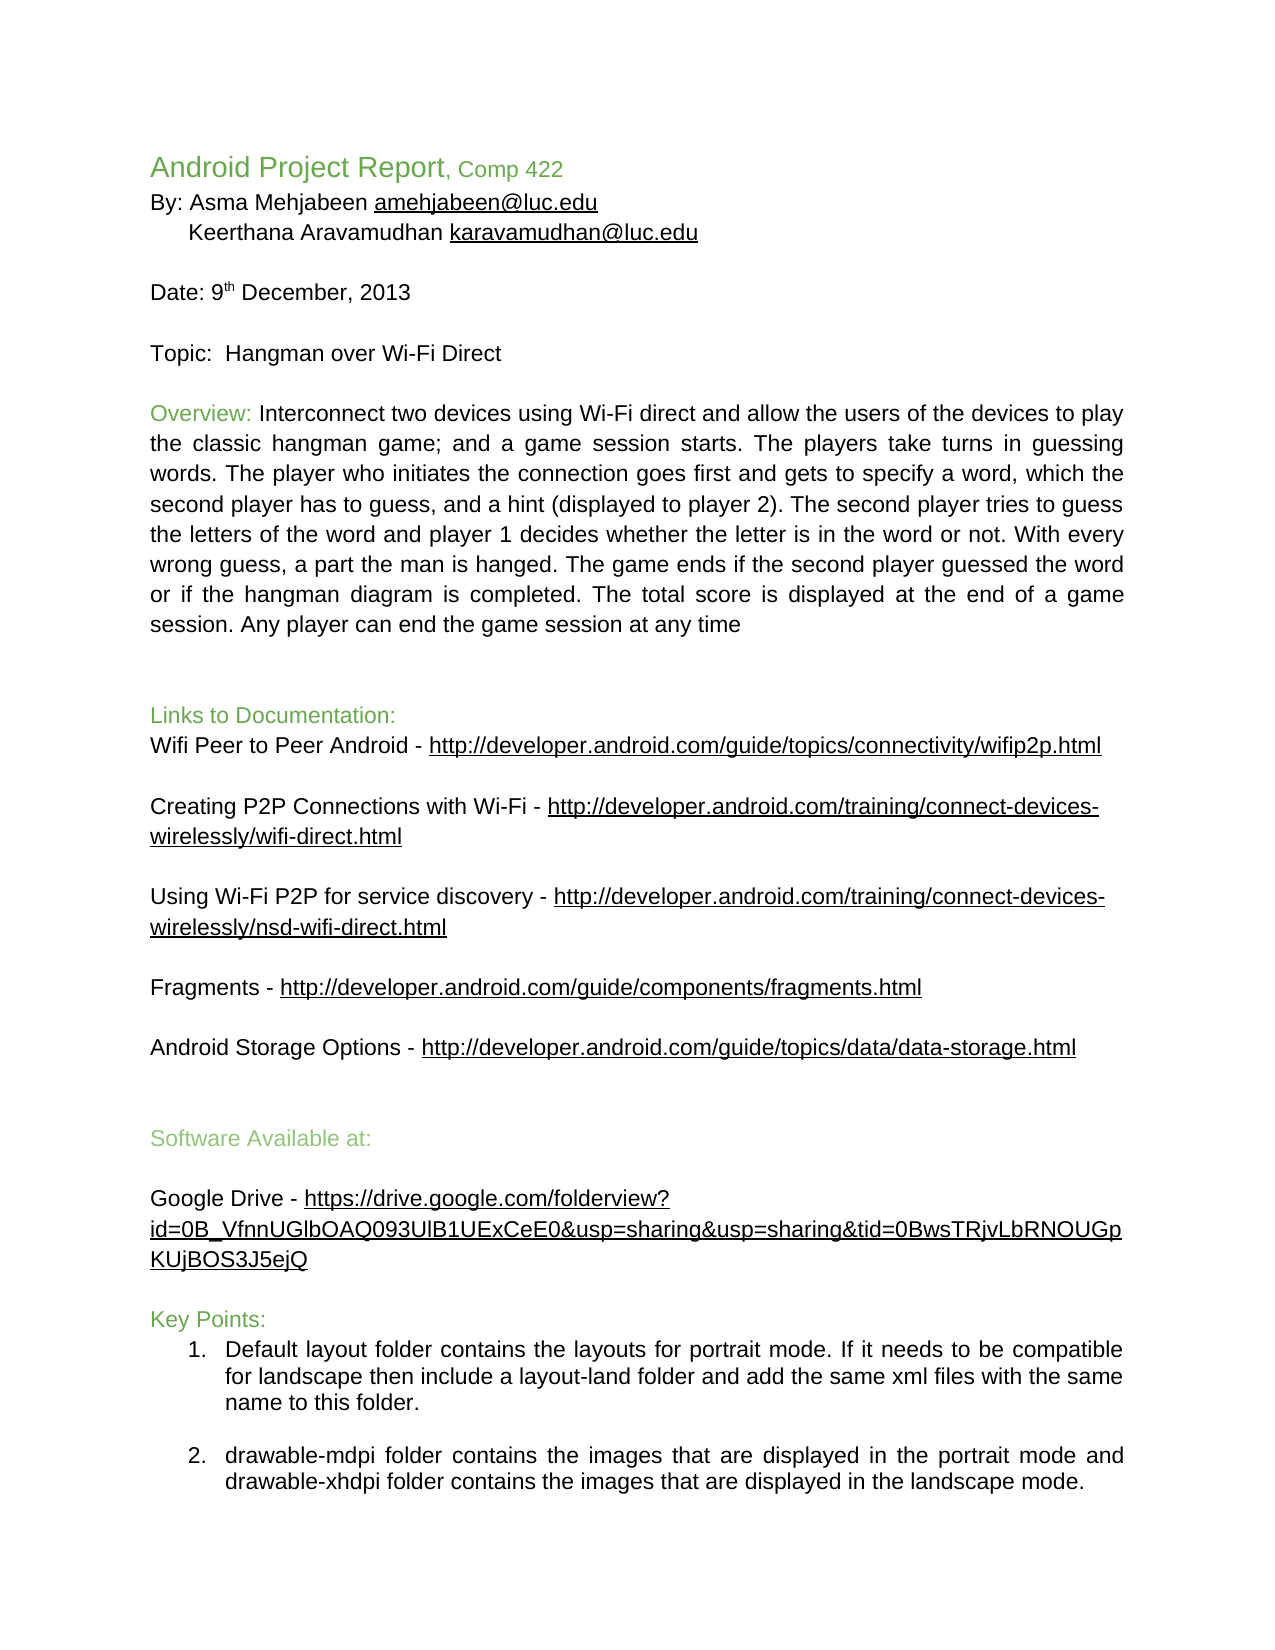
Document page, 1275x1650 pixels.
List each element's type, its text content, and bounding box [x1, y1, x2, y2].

text Android Project Report, Comp 422 [150, 150, 1125, 183]
list Default layout folder contains the layouts for portrait mode. If it needs to be compatible for landscape then include a layout-land folder and add the same xml files with the same name to this folder. [188, 1336, 1125, 1416]
text Using Wi-Fi P2P for service discovery - http://developer.android.com/training/connect-devices-wirelessly/nsd-wifi-direct.html [150, 883, 1125, 940]
text Links to Documentation: [150, 702, 1125, 728]
text By: Asma Mehjabeen amehjabeen@luc.edu [150, 188, 1125, 215]
text Overview: Interconnect two devices using Wi-Fi direct and allow the users of the devices to play the classic hangman game; and a game session starts. The players take turns in guessing words. The player who initiates the connection goes first and gets to specify a word, which the second player has to guess, and a hint (displayed to player 2). The second player tries to guess the letters of the word and player 1 decides whether the letter is in the word or not. With every wrong guess, a part the man is hanged. The game ends if the second player guessed the word or if the hangman diagram is completed. The total score is displayed at the end of a game session. Any player can end the game session at any time [150, 400, 1125, 638]
text Fragments - http://developer.android.com/guide/components/fragments.html [150, 974, 1125, 1000]
text Google Drive - https://drive.google.com/folderview?id=0B_VfnnUGlbOAQ093UlB1UExCeE0&usp=sharing&usp=sharing&tid=0BwsTRjvLbRNOUGpKUjBOS3J5ejQ [150, 1185, 1125, 1272]
text Android Storage Options - http://developer.android.com/guide/topics/data/data-storage.html [150, 1034, 1125, 1061]
text Date: 9th December, 2013 [150, 279, 1125, 306]
list drawable-mdpi folder contains the images that are displayed in the portrait mode and drawable-xhdpi folder contains the images that are displayed in the landscape mode. [188, 1442, 1125, 1494]
text Topic: Hangman over Wi-Fi Direct [150, 339, 1125, 366]
text Creating P2P Connections with Wi-Fi - http://developer.android.com/training/connect-devices-wirelessly/wifi-direct.html [150, 793, 1125, 849]
text Wifi Peer to Peer Android - http://developer.android.com/guide/topics/connectivity/wifip2p.html [150, 732, 1125, 759]
text Software Available at: [150, 1125, 1125, 1151]
text Keerthana Aravamudhan karavamudhan@luc.edu [150, 219, 1125, 245]
text Key Points: [150, 1306, 1125, 1333]
